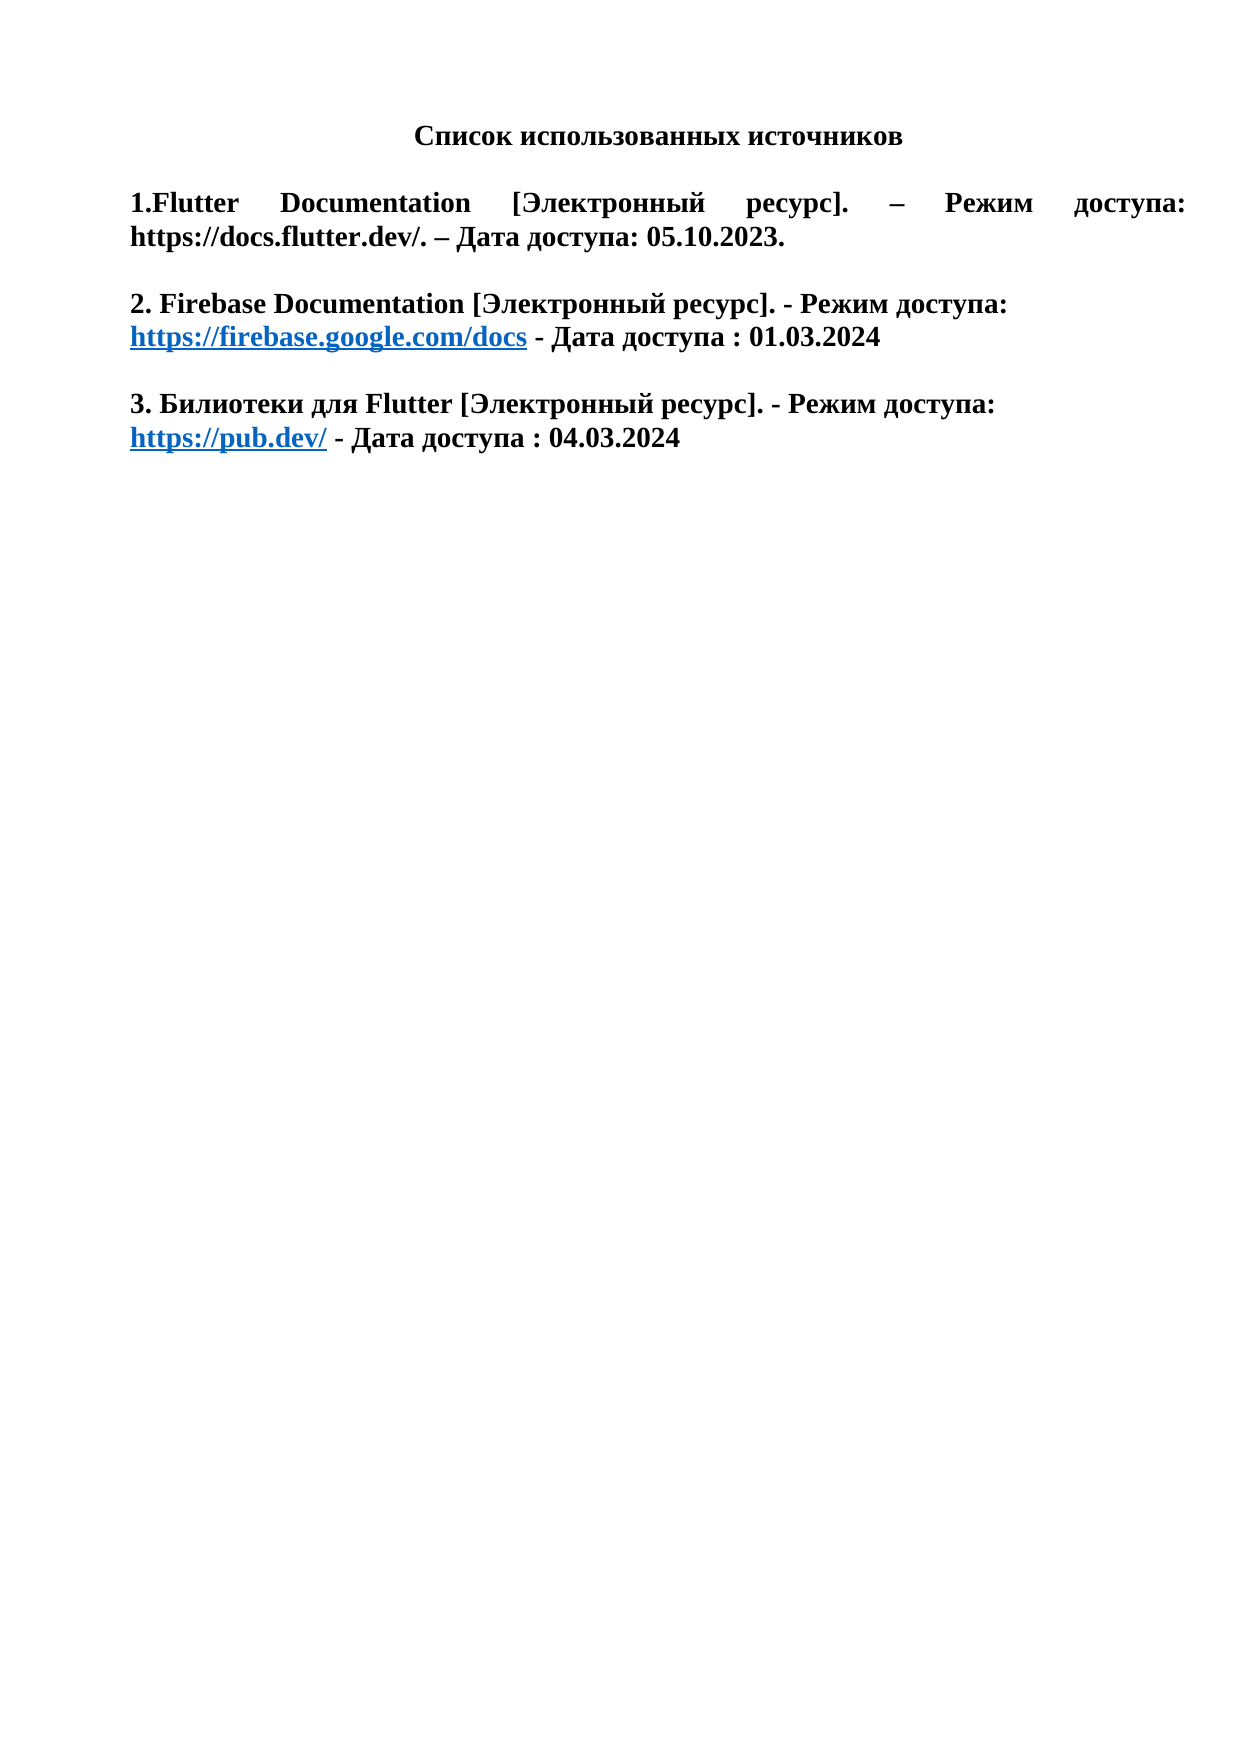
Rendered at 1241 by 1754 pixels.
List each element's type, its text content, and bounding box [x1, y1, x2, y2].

text 2. Firebase Documentation [Электронный ресурс]. - Режим доступа: https://firebase.google.com/docs - Дата доступа : 01.03.2024 [130, 286, 1187, 353]
text 3. Билиотеки для Flutter [Электронный ресурс]. - Режим доступа: https://pub.dev/ - Дата доступа : 04.03.2024 [130, 386, 1187, 453]
text Список использованных источников [130, 118, 1187, 152]
text 1.Flutter Documentation [Электронный ресурс]. – Режим доступа: https://docs.flutter.dev/. – Дата доступа: 05.10.2023. [130, 185, 1187, 252]
